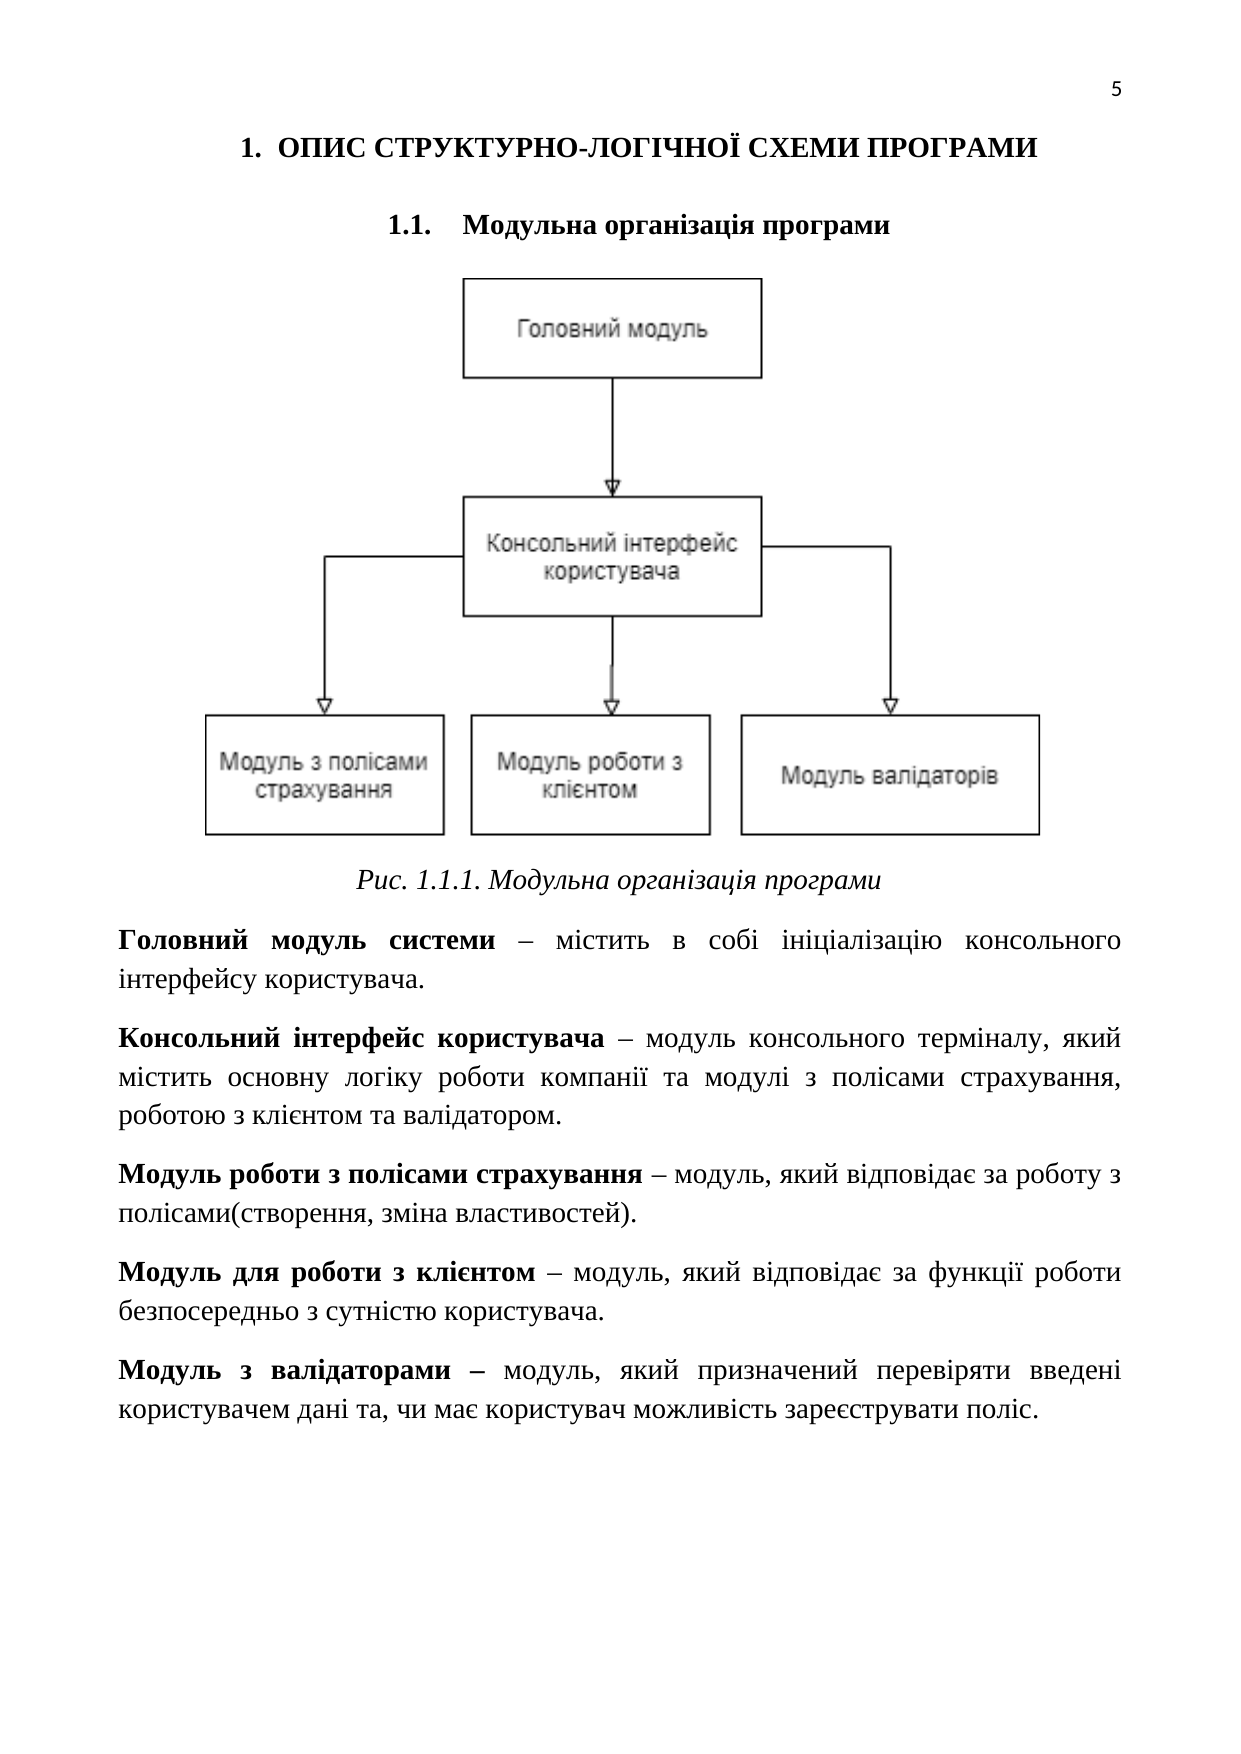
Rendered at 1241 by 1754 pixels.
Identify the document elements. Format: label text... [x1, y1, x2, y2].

list Модульна організація програми [156, 207, 1122, 241]
text Головний модуль системи – містить в собі ініціалізацію консольного інтерфейсу користувача. [118, 922, 1122, 994]
text Модуль для роботи з клієнтом – модуль, який відповідає за функції роботи безпосередньо з сутністю користувача. [118, 1254, 1122, 1327]
text Модуль з валідаторами – модуль, який призначений перевіряти введені користувачем дані та, чи має користувач можливість зареєструвати поліс. [118, 1352, 1122, 1424]
text Модуль роботи з полісами страхування – модуль, який відповідає за роботу з полісами(створення, зміна властивостей). [118, 1157, 1122, 1229]
picture [205, 278, 1041, 838]
text Консольний інтерфейс користувача – модуль консольного терміналу, який містить основну логіку роботи компанії та модулі з полісами страхування, роботою з клієнтом та валідатором. [118, 1020, 1122, 1131]
list ОПИС СТРУКТУРНО-ЛОГІЧНОЇ СХЕМИ ПРОГРАМИ [156, 130, 1122, 163]
text Рис. 1.1.1. Модульна організація програми [118, 862, 1122, 896]
